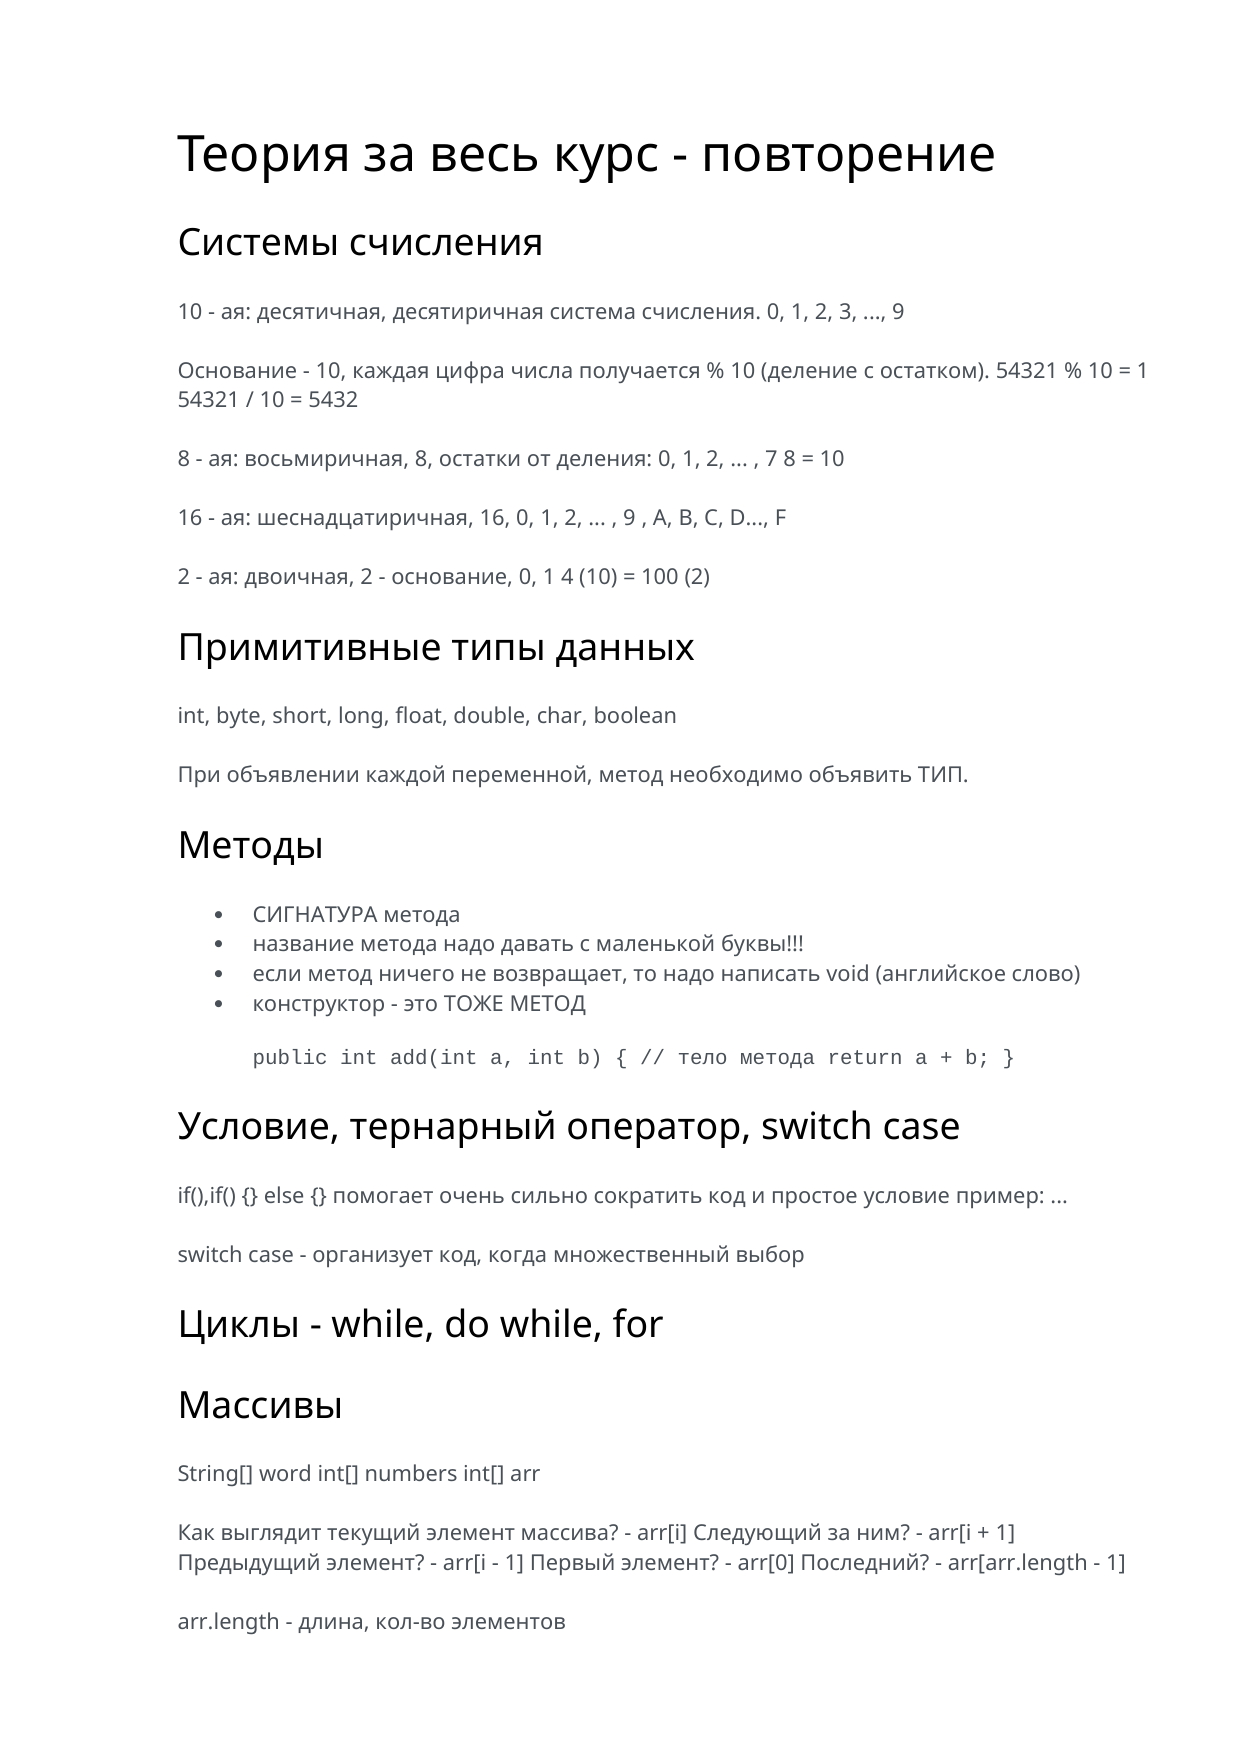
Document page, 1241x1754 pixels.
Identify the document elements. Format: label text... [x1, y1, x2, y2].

text 10 - ая: десятичная, десятиричная система счисления. 0, 1, 2, 3, ..., 9 [177, 296, 1152, 325]
text Основание - 10, каждая цифра числа получается % 10 (деление с остатком). 54321 % 10 = 1 54321 / 10 = 5432 [177, 354, 1152, 414]
text Теория за весь курс - повторение [177, 118, 1152, 186]
text int, byte, short, long, float, double, char, boolean [177, 700, 1152, 730]
text Системы счисления [177, 215, 1152, 266]
text Методы [177, 818, 1152, 869]
text switch case - организует код, когда множественный выбор [177, 1239, 1152, 1269]
text Массивы [177, 1378, 1152, 1429]
list если метод ничего не возвращает, то надо написать void (английское слово) [215, 958, 1152, 988]
text if(),if() {} else {} помогает очень сильно сократить код и простое условие пример: ... [177, 1180, 1152, 1210]
text public int add(int a, int b) { // тело метода return a + b; } [252, 1047, 1152, 1071]
list СИГНАТУРА метода [215, 898, 1152, 928]
text String[] word int[] numbers int[] arr [177, 1458, 1152, 1488]
text При объявлении каждой переменной, метод необходимо объявить ТИП. [177, 759, 1152, 789]
text Как выглядит текущий элемент массива? - arr[i] Следующий за ним? - arr[i + 1] Предыдущий элемент? - arr[i - 1] Первый элемент? - arr[0] Последний? - arr[arr.length - 1] [177, 1517, 1152, 1577]
text 2 - ая: двоичная, 2 - основание, 0, 1 4 (10) = 100 (2) [177, 561, 1152, 591]
list конструктор - это ТОЖЕ МЕТОД [215, 988, 1152, 1018]
list название метода надо давать с маленькой буквы!!! [215, 928, 1152, 958]
text 8 - ая: восьмиричная, 8, остатки от деления: 0, 1, 2, ... , 7 8 = 10 [177, 443, 1152, 473]
text arr.length - длина, кол-во элементов [177, 1606, 1152, 1636]
text Примитивные типы данных [177, 620, 1152, 671]
text Условие, тернарный оператор, switch case [177, 1100, 1152, 1151]
text 16 - ая: шеснадцатиричная, 16, 0, 1, 2, ... , 9 , A, B, С, D..., F [177, 502, 1152, 532]
text Циклы - while, do while, for [177, 1298, 1152, 1349]
